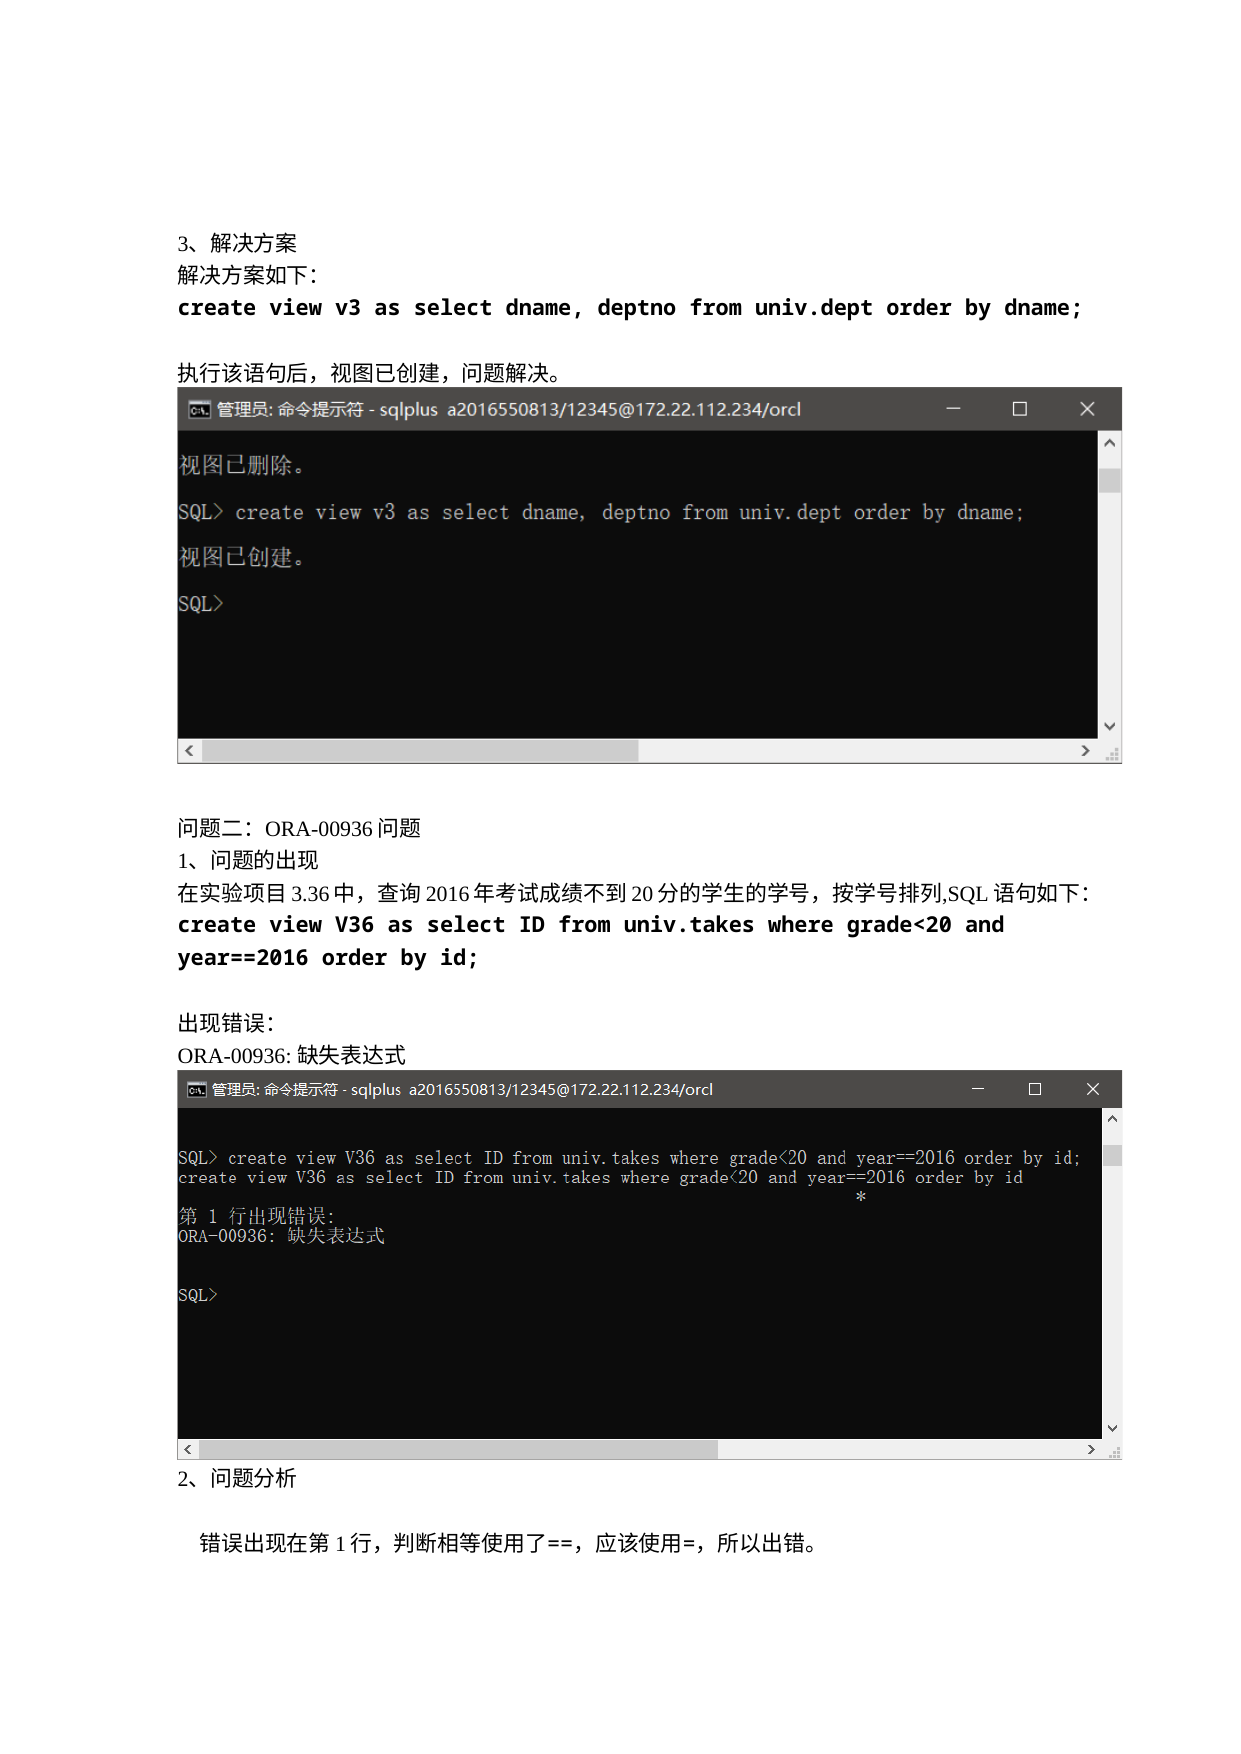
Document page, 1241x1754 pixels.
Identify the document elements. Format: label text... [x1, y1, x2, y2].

subtitle create view V36 as select ID from univ.takes where grade<20 and year==2016 order by id; [177, 908, 1122, 973]
text 2、问题分析 [177, 1460, 1122, 1493]
text 在实验项目3.36中，查询2016年考试成绩不到20分的学生的学号，按学号排列,SQL语句如下： [177, 875, 1122, 908]
picture [177, 387, 1123, 764]
text 问题二：ORA-00936问题 [177, 810, 1122, 843]
subtitle 解决方案如下： [177, 258, 1122, 290]
text 执行该语句后，视图已创建，问题解决。 [177, 355, 1122, 387]
text ORA-00936: 缺失表达式 [177, 1038, 1122, 1070]
text 出现错误： [177, 1005, 1122, 1038]
text 错误出现在第1行，判断相等使用了==，应该使用=，所以出错。 [177, 1525, 1122, 1558]
subtitle create view v3 as select dname, deptno from univ.dept order by dname; [177, 290, 1122, 323]
text 3、解决方案 [177, 225, 1122, 258]
picture [177, 1070, 1123, 1460]
text 1、问题的出现 [177, 843, 1122, 875]
